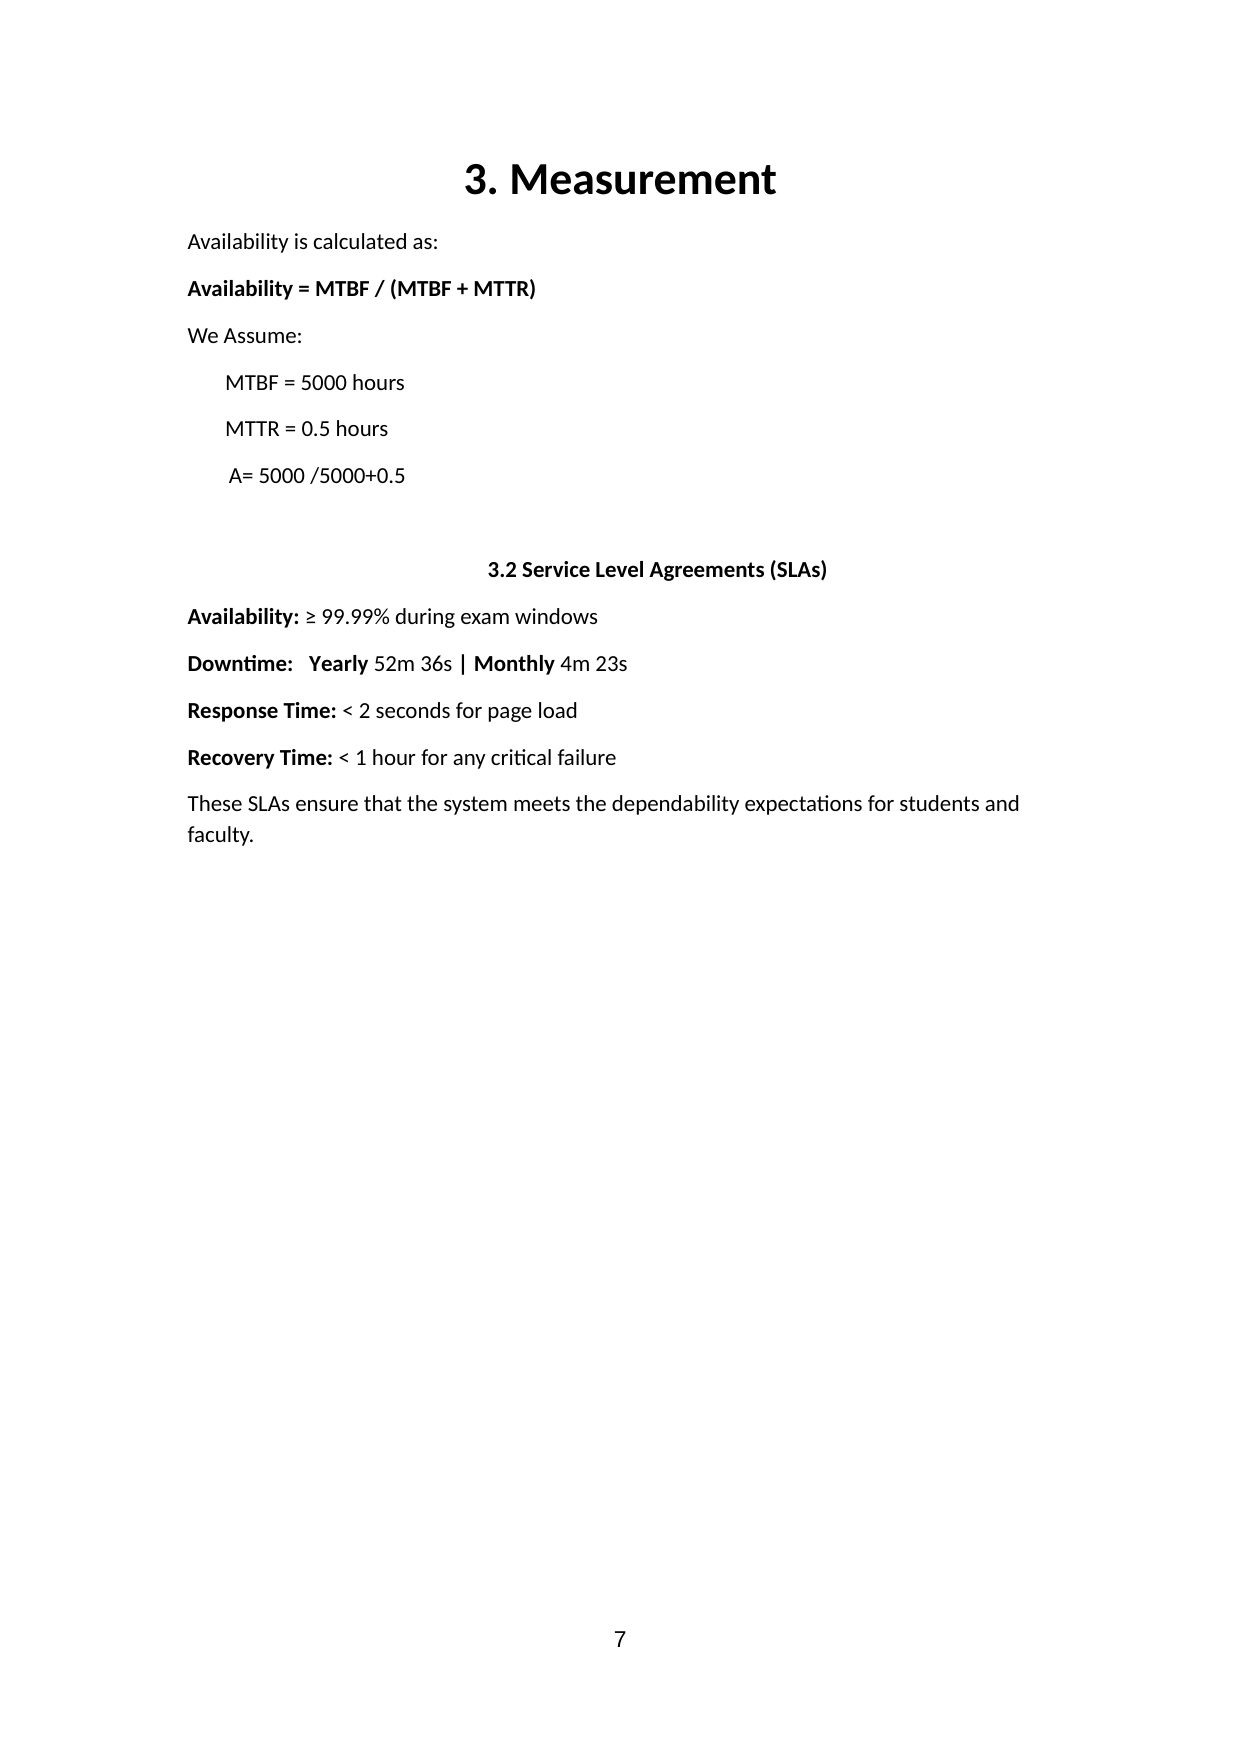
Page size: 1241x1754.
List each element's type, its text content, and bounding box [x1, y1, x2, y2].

text We Assume: [187, 321, 1053, 349]
text Availability = MTBF / (MTBF + MTTR) [187, 274, 1053, 302]
text 3.2 Service Level Agreements (SLAs) [262, 555, 1053, 583]
text Availability: ≥ 99.99% during exam windows [187, 602, 1053, 630]
text Response Time: < 2 seconds for page load [187, 696, 1053, 724]
text Downtime: Yearly 52m 36s | Monthly 4m 23s [187, 649, 1053, 677]
text Availability is calculated as: [187, 227, 1053, 255]
text A= 5000 /5000+0.5 [187, 461, 1053, 489]
text These SLAs ensure that the system meets the dependability expectations for students and faculty. [187, 789, 1053, 848]
text MTTR = 0.5 hours [225, 414, 1053, 442]
text Recovery Time: < 1 hour for any critical failure [187, 743, 1053, 771]
text 3. Measurement [187, 150, 1053, 206]
text MTBF = 5000 hours [225, 368, 1053, 396]
